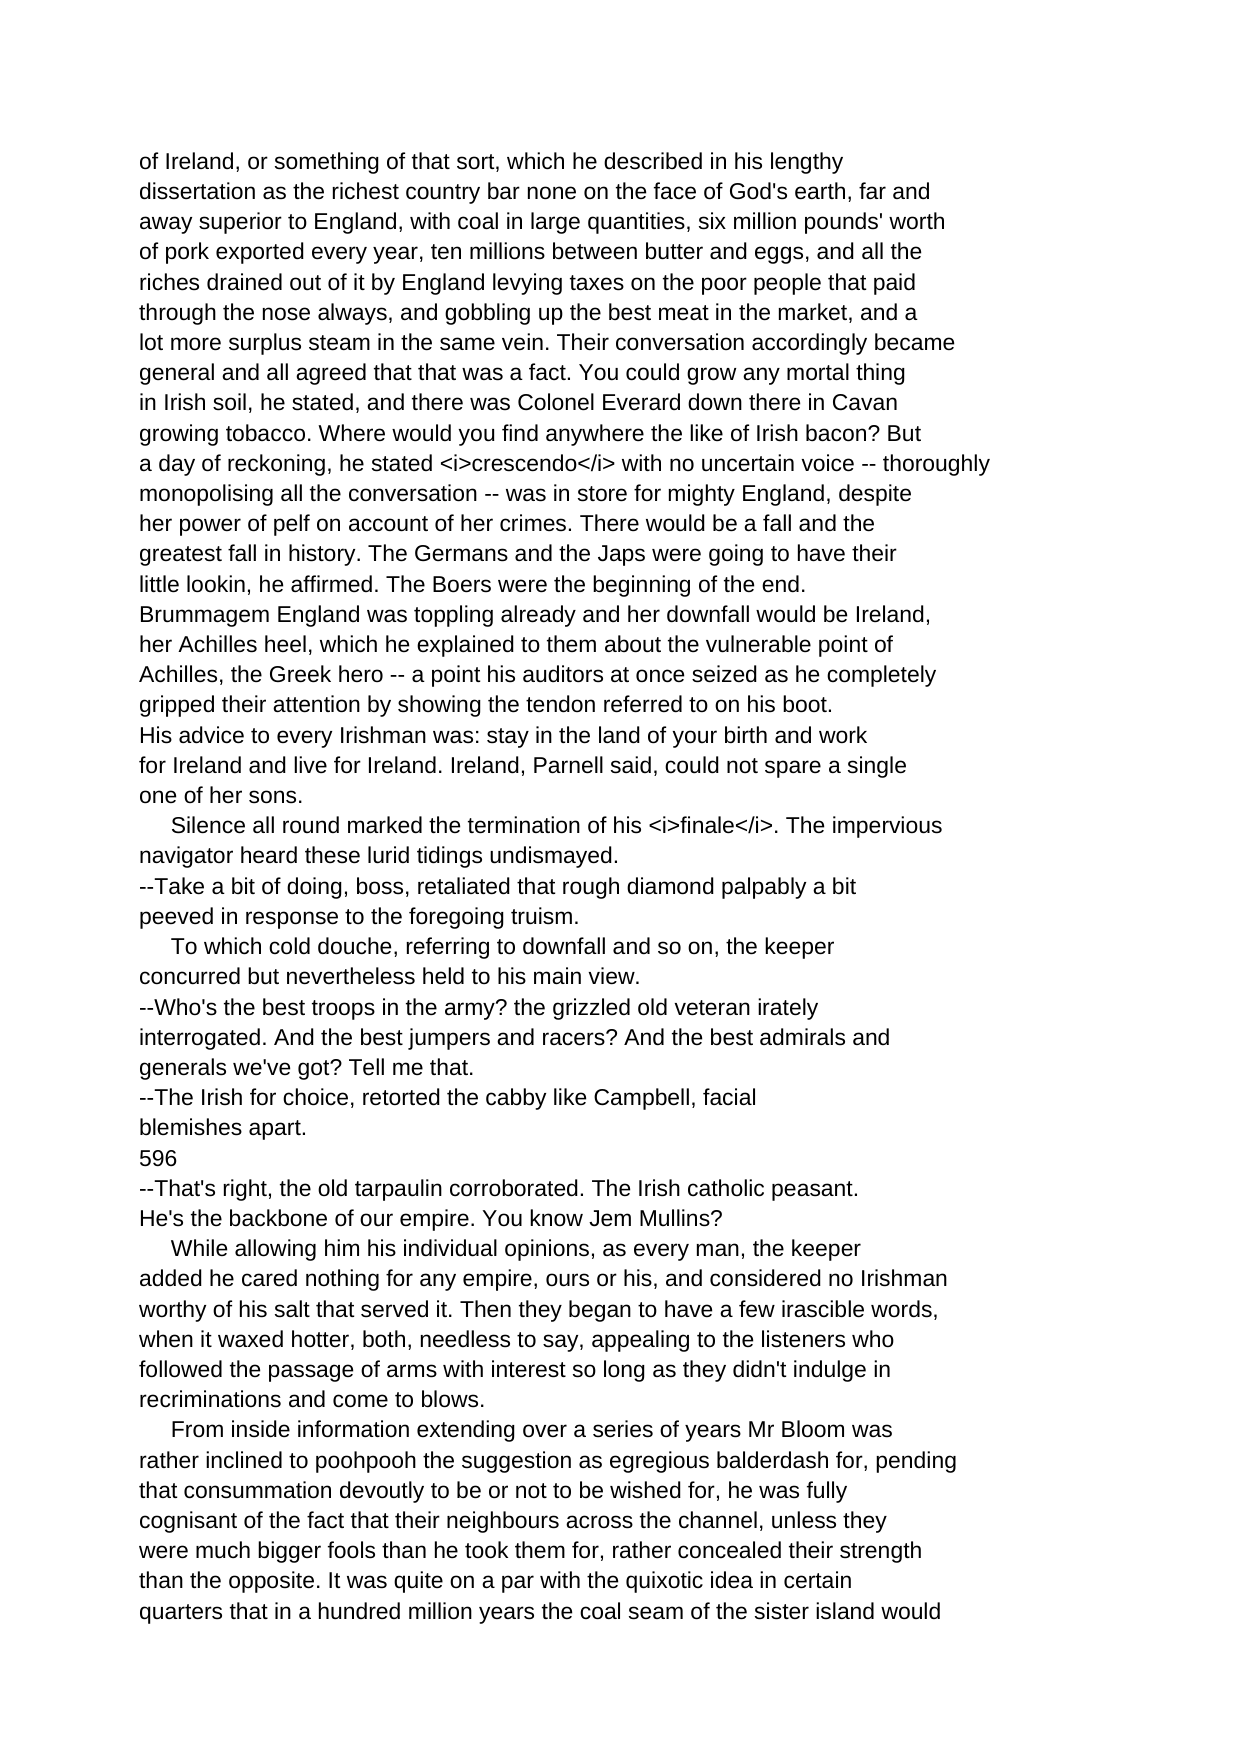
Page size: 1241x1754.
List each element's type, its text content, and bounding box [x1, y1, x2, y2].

text dissertation as the richest country bar none on the face of God's earth, far and [139, 178, 1101, 204]
text rather inclined to poohpooh the suggestion as egregious balderdash for, pending [139, 1447, 1101, 1473]
text worthy of his salt that served it. Then they began to have a few irascible words, [139, 1296, 1101, 1322]
text greatest fall in history. The Germans and the Japs were going to have their [139, 540, 1101, 567]
text little lookin, he affirmed. The Boers were the beginning of the end. [139, 571, 1101, 597]
text that consummation devoutly to be or not to be wished for, he was fully [139, 1477, 1101, 1503]
text While allowing him his individual opinions, as every man, the keeper [139, 1235, 1101, 1261]
text blemishes apart. [139, 1114, 1101, 1141]
text for Ireland and live for Ireland. Ireland, Parnell said, could not spare a single [139, 752, 1101, 778]
text through the nose always, and gobbling up the best meat in the market, and a [139, 299, 1101, 325]
text navigator heard these lurid tidings undismayed. [139, 842, 1101, 869]
text recriminations and come to blows. [139, 1386, 1101, 1412]
text her Achilles heel, which he explained to them about the vulnerable point of [139, 631, 1101, 657]
text cognisant of the fact that their neighbours across the channel, unless they [139, 1507, 1101, 1533]
text --That's right, the old tarpaulin corroborated. The Irish catholic peasant. [139, 1175, 1101, 1201]
text riches drained out of it by England levying taxes on the poor people that paid [139, 268, 1101, 295]
text when it waxed hotter, both, needless to say, appealing to the listeners who [139, 1326, 1101, 1352]
text added he cared nothing for any empire, ours or his, and considered no Irishman [139, 1265, 1101, 1292]
text From inside information extending over a series of years Mr Bloom was [139, 1416, 1101, 1443]
text of pork exported every year, ten millions between butter and eggs, and all the [139, 238, 1101, 264]
text of Ireland, or something of that sort, which he described in his lengthy [139, 148, 1101, 174]
text interrogated. And the best jumpers and racers? And the best admirals and [139, 1024, 1101, 1050]
text Achilles, the Greek hero -- a point his auditors at once seized as he completely [139, 661, 1101, 687]
text were much bigger fools than he took them for, rather concealed their strength [139, 1537, 1101, 1563]
text in Irish soil, he stated, and there was Colonel Everard down there in Cavan [139, 389, 1101, 416]
text quarters that in a hundred million years the coal seam of the sister island would [139, 1598, 1101, 1624]
text generals we've got? Tell me that. [139, 1054, 1101, 1080]
text away superior to England, with coal in large quantities, six million pounds' worth [139, 208, 1101, 234]
text --The Irish for choice, retorted the cabby like Campbell, facial [139, 1084, 1101, 1110]
text Silence all round marked the termination of his <i>finale</i>. The impervious [139, 812, 1101, 838]
text His advice to every Irishman was: stay in the land of your birth and work [139, 722, 1101, 748]
text her power of pelf on account of her crimes. There would be a fall and the [139, 510, 1101, 536]
text than the opposite. It was quite on a par with the quixotic idea in certain [139, 1567, 1101, 1594]
text growing tobacco. Where would you find anywhere the like of Irish bacon? But [139, 419, 1101, 446]
text lot more surplus steam in the same vein. Their conversation accordingly became [139, 329, 1101, 355]
text one of her sons. [139, 782, 1101, 808]
text gripped their attention by showing the tendon referred to on his boot. [139, 691, 1101, 718]
text To which cold douche, referring to downfall and so on, the keeper [139, 933, 1101, 959]
text a day of reckoning, he stated <i>crescendo</i> with no uncertain voice -- thoroughly [139, 450, 1101, 476]
text followed the passage of arms with interest so long as they didn't indulge in [139, 1356, 1101, 1382]
text --Who's the best troops in the army? the grizzled old veteran irately [139, 993, 1101, 1020]
text Brummagem England was toppling already and her downfall would be Ireland, [139, 601, 1101, 627]
text He's the backbone of our empire. You know Jem Mullins? [139, 1205, 1101, 1231]
text peeved in response to the foregoing truism. [139, 903, 1101, 929]
text monopolising all the conversation -- was in store for mighty England, despite [139, 480, 1101, 506]
text --Take a bit of doing, boss, retaliated that rough diamond palpably a bit [139, 873, 1101, 899]
text concurred but nevertheless held to his main view. [139, 963, 1101, 989]
text 596 [139, 1144, 1101, 1171]
text general and all agreed that that was a fact. You could grow any mortal thing [139, 359, 1101, 385]
